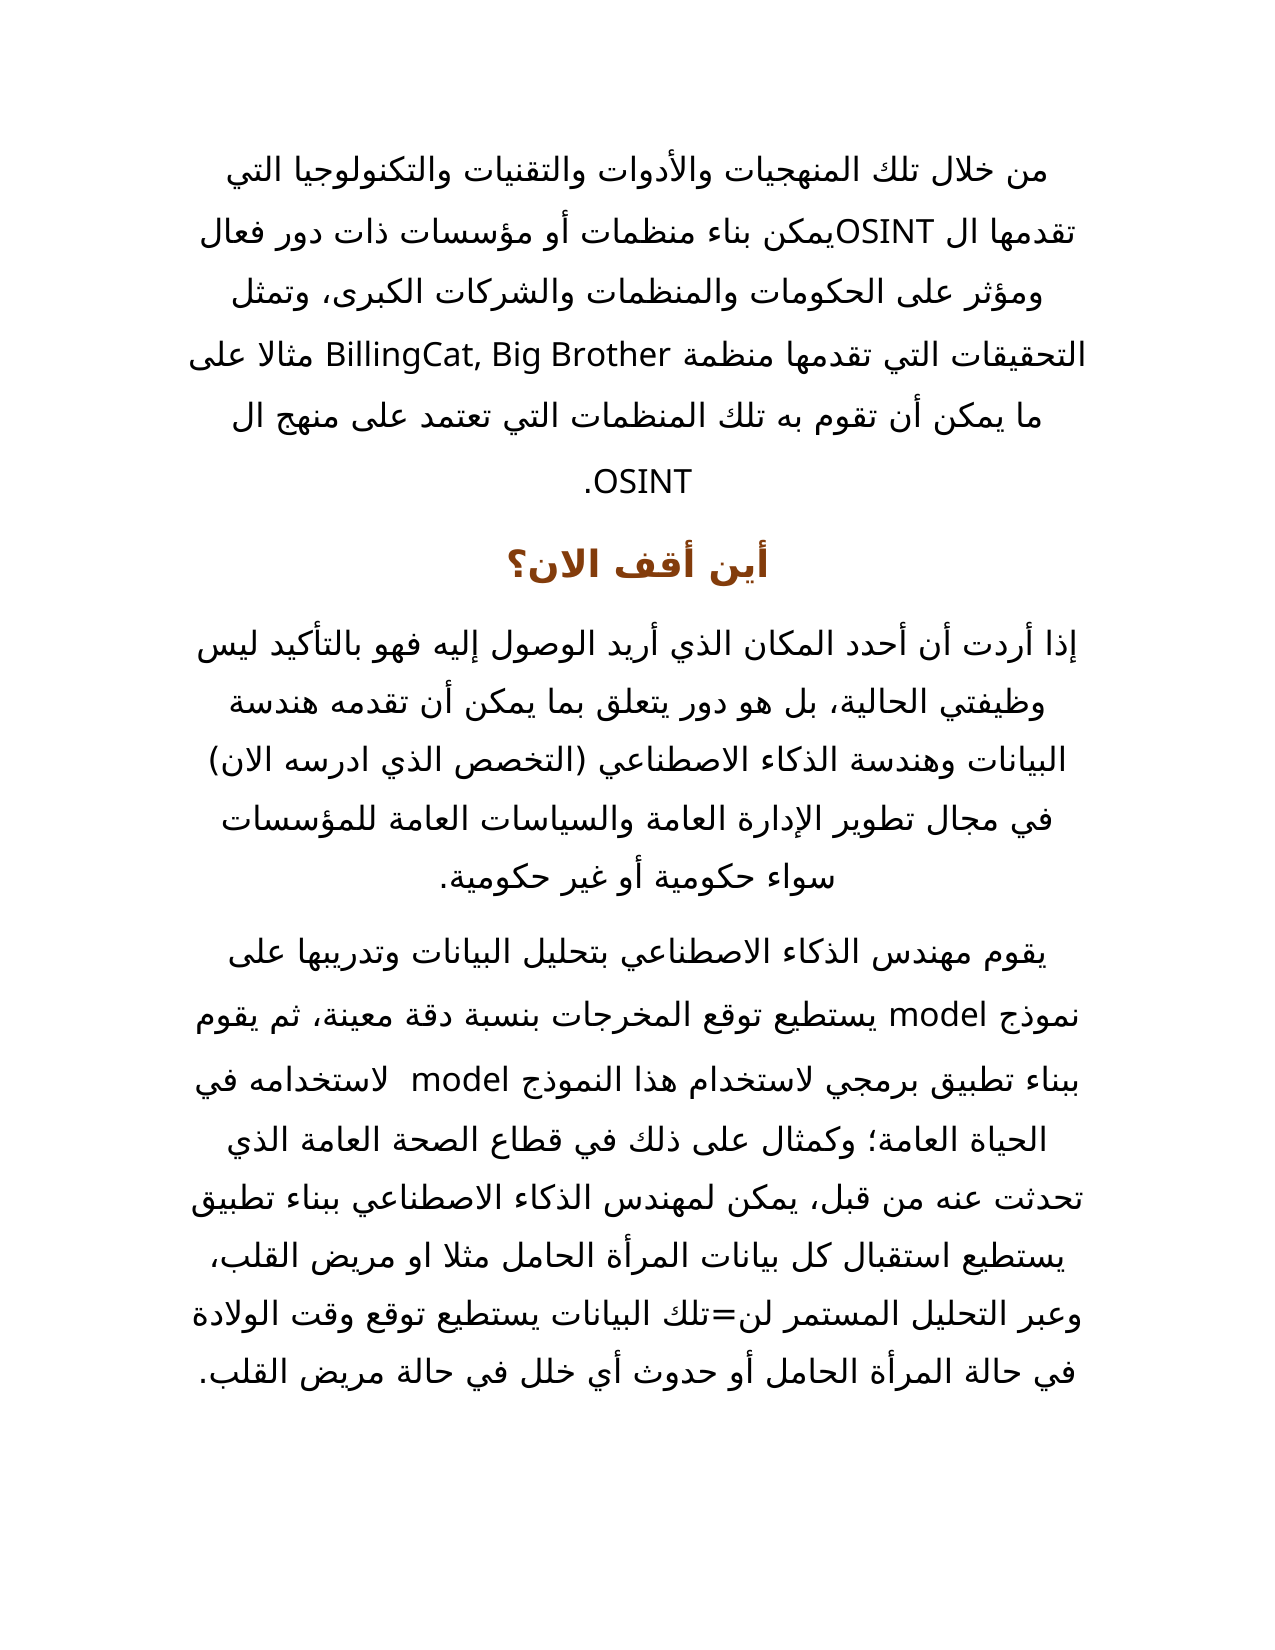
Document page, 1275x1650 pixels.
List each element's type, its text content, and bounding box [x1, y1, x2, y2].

text إذا أردت أن أحدد المكان الذي أريد الوصول إليه فهو بالتأكيد ليس وظيفتي الحالية، بل هو دور يتعلق بما يمكن أن تقدمه هندسة البيانات وهندسة الذكاء الاصطناعي (التخصص الذي ادرسه الان) في مجال تطوير الإدارة العامة والسياسات العامة للمؤسسات سواء حكومية أو غير حكومية. [187, 624, 1087, 896]
text من خلال تلك المنهجيات والأدوات والتقنيات والتكنولوجيا التي تقدمها ال OSINTيمكن بناء منظمات أو مؤسسات ذات دور فعال ومؤثر على الحكومات والمنظمات والشركات الكبرى، وتمثل التحقيقات التي تقدمها منظمة BillingCat, Big Brother مثالا على ما يمكن أن تقوم به تلك المنظمات التي تعتمد على منهج ال OSINT. [187, 150, 1087, 503]
text أين أقف الان؟ [187, 542, 1087, 586]
text يقوم مهندس الذكاء الاصطناعي بتحليل البيانات وتدريبها على نموذج model يستطيع توقع المخرجات بنسبة دقة معينة، ثم يقوم ببناء تطبيق برمجي لاستخدام هذا النموذج model لاستخدامه في الحياة العامة؛ وكمثال على ذلك في قطاع الصحة العامة الذي تحدثت عنه من قبل، يمكن لمهندس الذكاء الاصطناعي ببناء تطبيق يستطيع استقبال كل بيانات المرأة الحامل مثلا او مريض القلب، وعبر التحليل المستمر لن=تلك البيانات يستطيع توقع وقت الولادة في حالة المرأة الحامل أو حدوث أي خلل في حالة مريض القلب. [187, 932, 1087, 1392]
